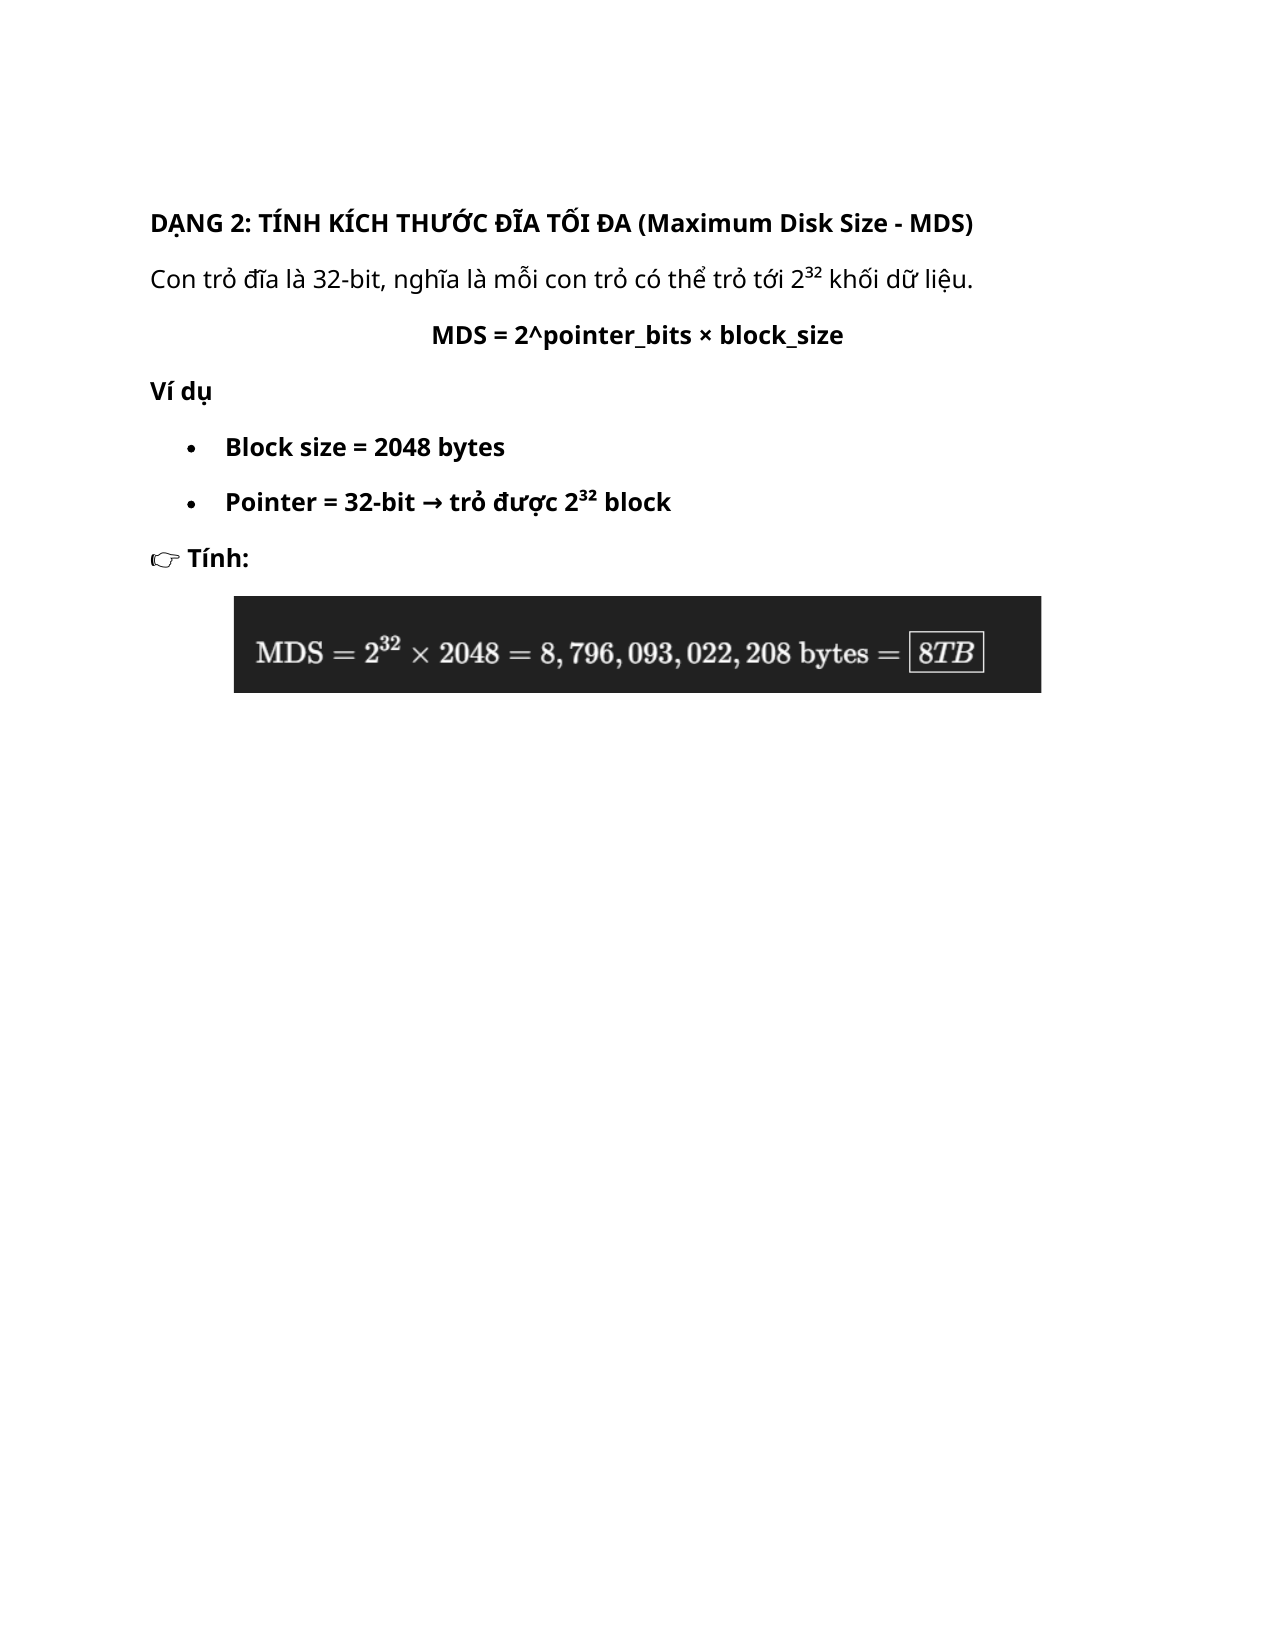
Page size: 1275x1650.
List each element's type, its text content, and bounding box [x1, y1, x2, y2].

list Pointer = 32-bit → trỏ được 2³² block [187, 485, 1125, 519]
picture [233, 596, 1042, 693]
text DẠNG 2: TÍNH KÍCH THƯỚC ĐĨA TỐI ĐA (Maximum Disk Size - MDS) [150, 206, 1125, 240]
text 👉 Tính: [150, 541, 1125, 575]
text Con trỏ đĩa là 32-bit, nghĩa là mỗi con trỏ có thể trỏ tới 2³² khối dữ liệu. [150, 262, 1125, 296]
text MDS = 2^pointer_bits × block_size [150, 317, 1125, 352]
text Ví dụ [150, 373, 1125, 407]
list Block size = 2048 bytes [187, 429, 1125, 463]
